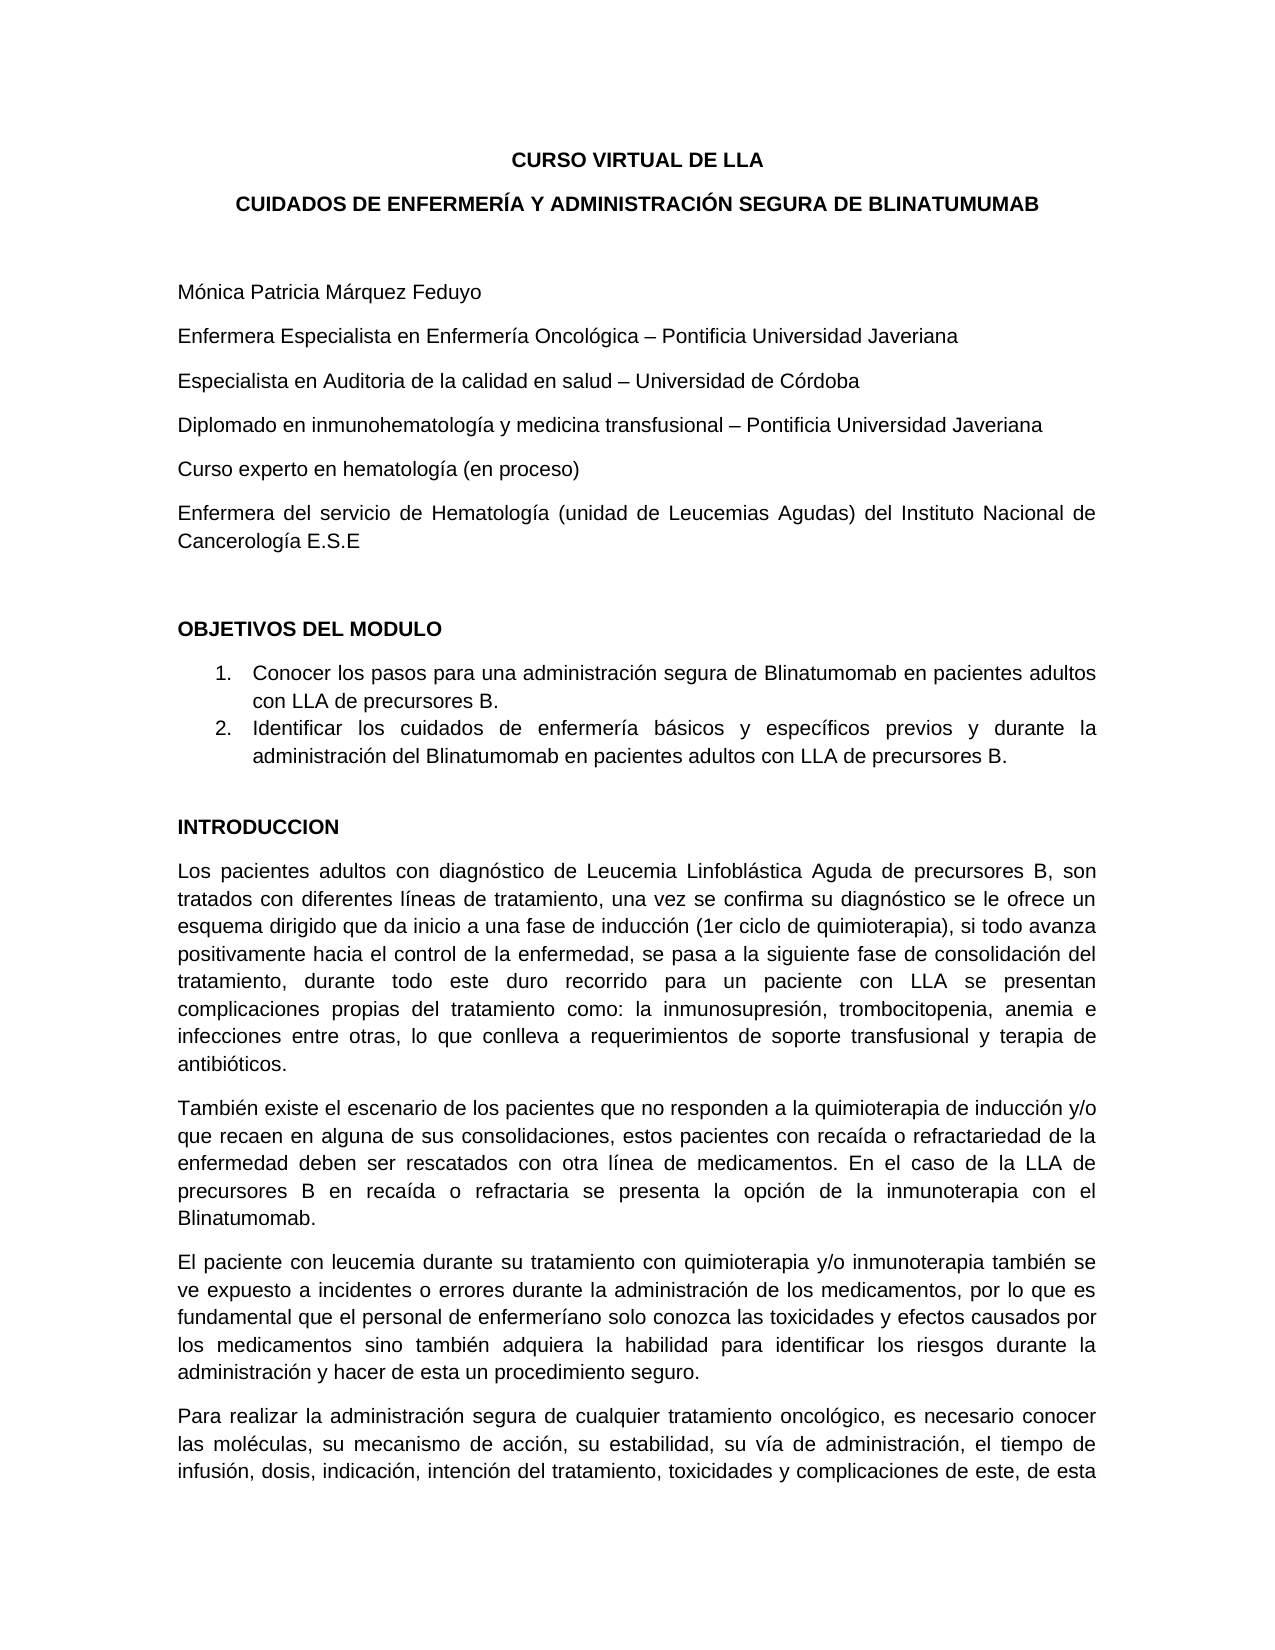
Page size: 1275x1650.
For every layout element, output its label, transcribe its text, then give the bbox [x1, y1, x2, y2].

text Especialista en Auditoria de la calidad en salud – Universidad de Córdoba [177, 368, 1098, 392]
text Enfermera Especialista en Enfermería Oncológica – Pontificia Universidad Javeriana [177, 324, 1098, 348]
text CUIDADOS DE ENFERMERÍA Y ADMINISTRACIÓN SEGURA DE BLINATUMUMAB [177, 192, 1098, 216]
text Los pacientes adultos con diagnóstico de Leucemia Linfoblástica Aguda de precursores B, son tratados con diferentes líneas de tratamiento, una vez se confirma su diagnóstico se le ofrece un esquema dirigido que da inicio a una fase de inducción (1er ciclo de quimioterapia), si todo avanza positivamente hacia el control de la enfermedad, se pasa a la siguiente fase de consolidación del tratamiento, durante todo este duro recorrido para un paciente con LLA se presentan complicaciones propias del tratamiento como: la inmunosupresión, trombocitopenia, anemia e infecciones entre otras, lo que conlleva a requerimientos de soporte transfusional y terapia de antibióticos. [177, 859, 1098, 1076]
text INTRODUCCION [177, 815, 1098, 839]
text OBJETIVOS DEL MODULO [177, 617, 1098, 641]
text CURSO VIRTUAL DE LLA [177, 148, 1098, 172]
text Mónica Patricia Márquez Feduyo [177, 280, 1098, 304]
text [177, 1404, 1098, 1483]
list Conocer los pasos para una administración segura de Blinatumomab en pacientes adultos con LLA de precursores B. [215, 661, 1098, 712]
text Curso experto en hematología (en proceso) [177, 457, 1098, 481]
text Enfermera del servicio de Hematología (unidad de Leucemias Agudas) del Instituto Nacional de Cancerología E.S.E [177, 501, 1098, 552]
list Identificar los cuidados de enfermería básicos y específicos previos y durante la administración del Blinatumomab en pacientes adultos con LLA de precursores B. [215, 716, 1098, 767]
text Diplomado en inmunohematología y medicina transfusional – Pontificia Universidad Javeriana [177, 413, 1098, 437]
text El paciente con leucemia durante su tratamiento con quimioterapia y/o inmunoterapia también se ve expuesto a incidentes o errores durante la administración de los medicamentos, por lo que es fundamental que el personal de enfermeríano solo conozca las toxicidades y efectos causados por los medicamentos sino también adquiera la habilidad para identificar los riesgos durante la administración y hacer de esta un procedimiento seguro. [177, 1250, 1098, 1384]
text También existe el escenario de los pacientes que no responden a la quimioterapia de inducción y/o que recaen en alguna de sus consolidaciones, estos pacientes con recaída o refractariedad de la enfermedad deben ser rescatados con otra línea de medicamentos. En el caso de la LLA de precursores B en recaída o refractaria se presenta la opción de la inmunoterapia con el Blinatumomab. [177, 1096, 1098, 1230]
